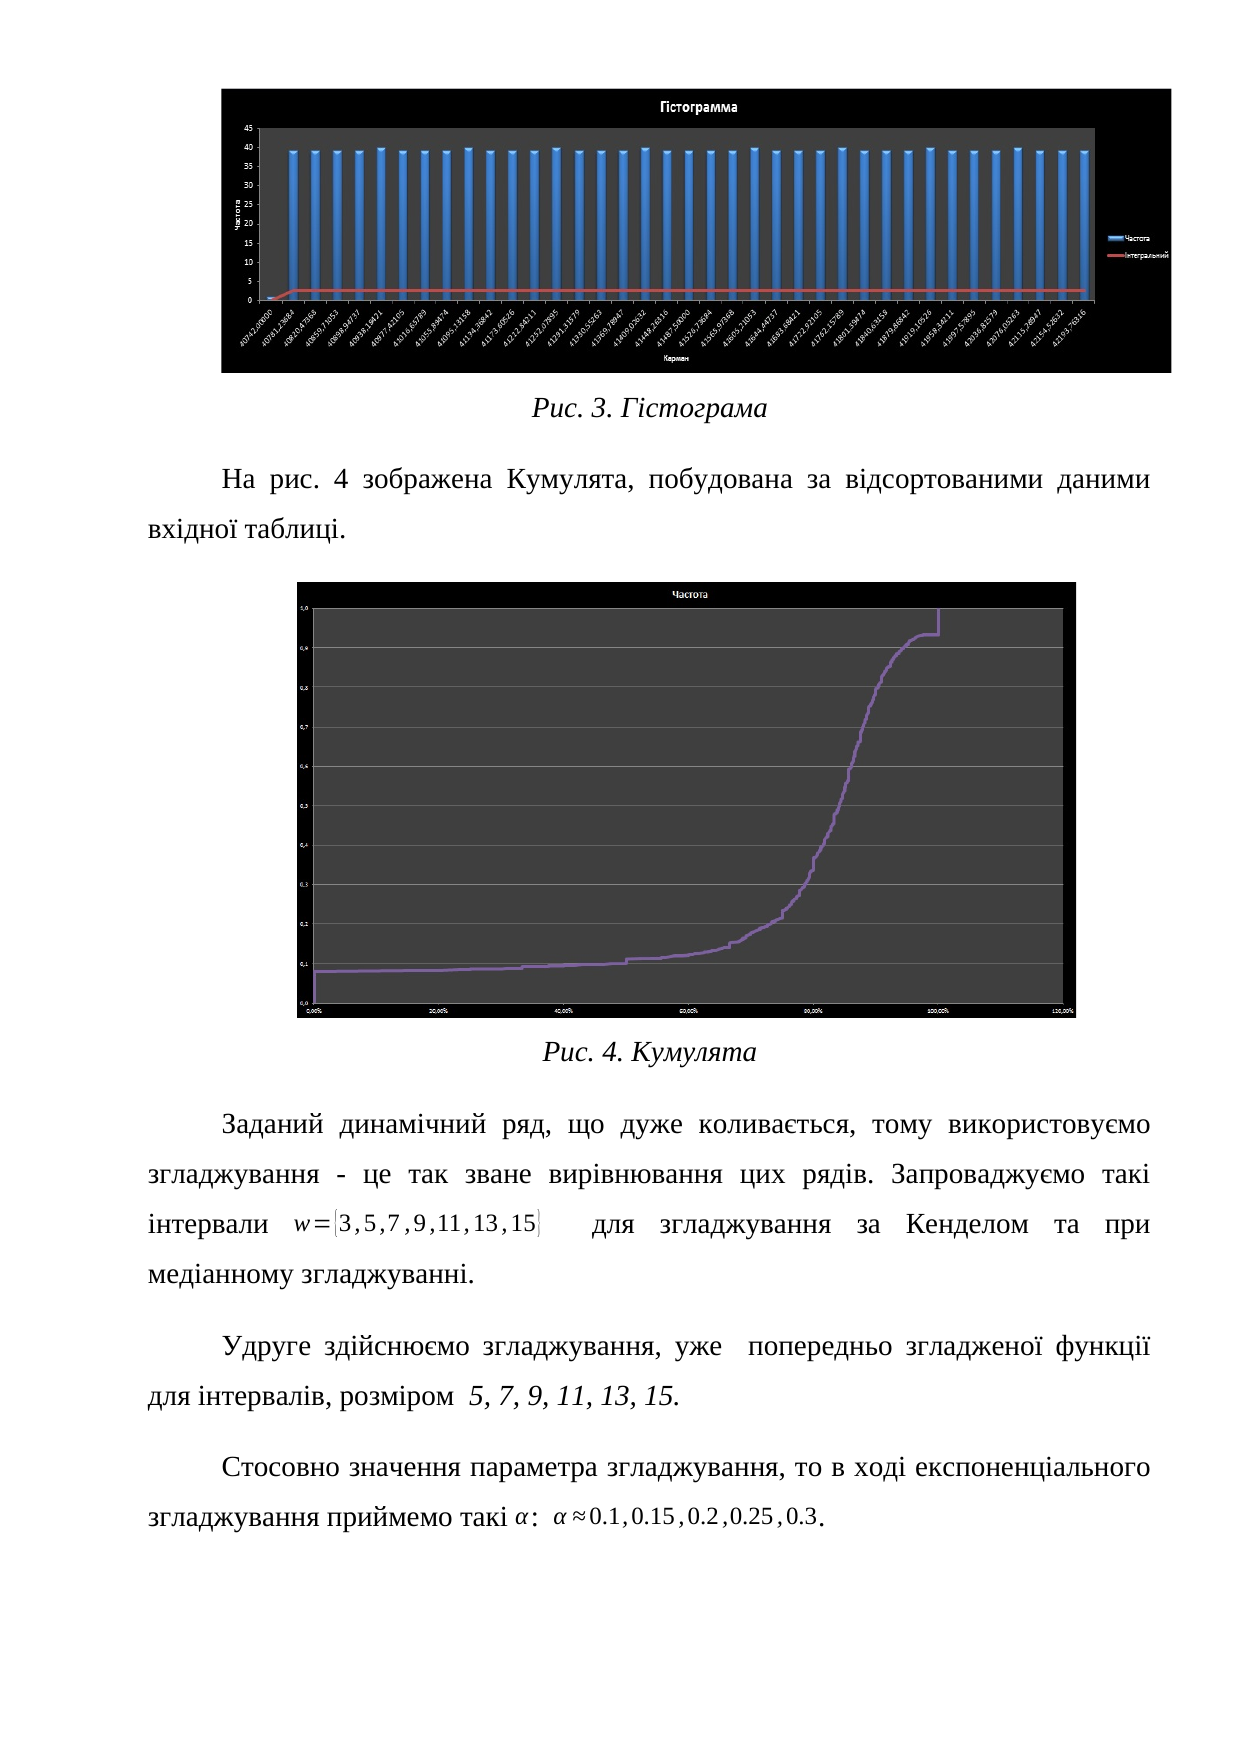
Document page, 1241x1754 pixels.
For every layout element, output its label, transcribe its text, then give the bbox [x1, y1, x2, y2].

text Удруге здійснюємо згладжування, уже попередньо згладженої функції для інтервалів, розміром 5, 7, 9, 11, 13, 15. [148, 1328, 1152, 1412]
picture [221, 88, 1172, 373]
text Стосовно значення параметра згладжування, то в ході експоненціального згладжування приймемо такі : . [148, 1449, 1152, 1533]
text На рис. 4 зображена Кумулята, побудована за відсортованими даними вхідної таблиці. [148, 461, 1152, 545]
text Заданий динамічний ряд, що дуже коливається, тому використовуємо згладжування - це так зване вирівнювання цих рядів. Запроваджуємо такі інтервали для згладжування за Кенделом та при медіанному згладжуванні. [148, 1106, 1152, 1290]
picture [297, 582, 1077, 1018]
